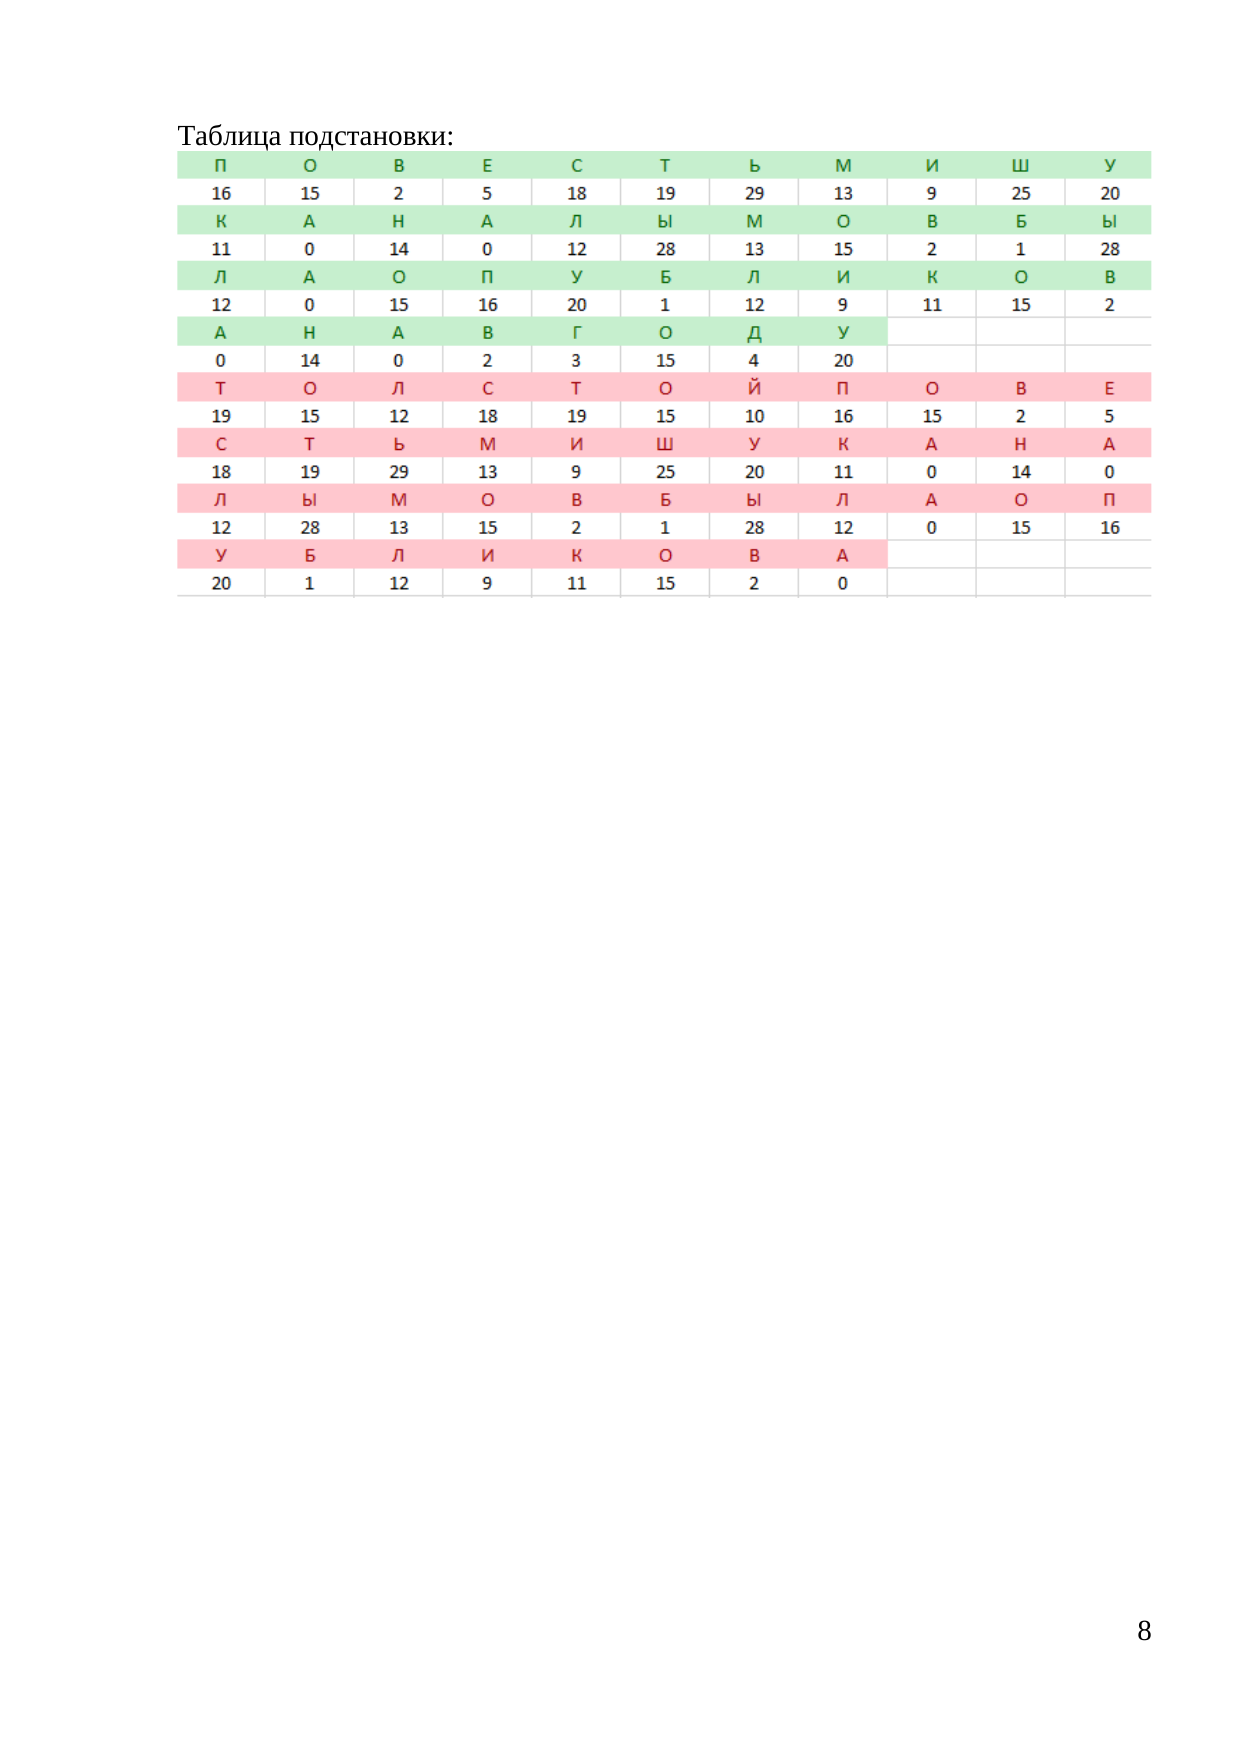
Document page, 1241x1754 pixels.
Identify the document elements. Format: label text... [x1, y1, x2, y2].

picture [177, 151, 1152, 598]
text Таблица подстановки: [177, 118, 1152, 151]
